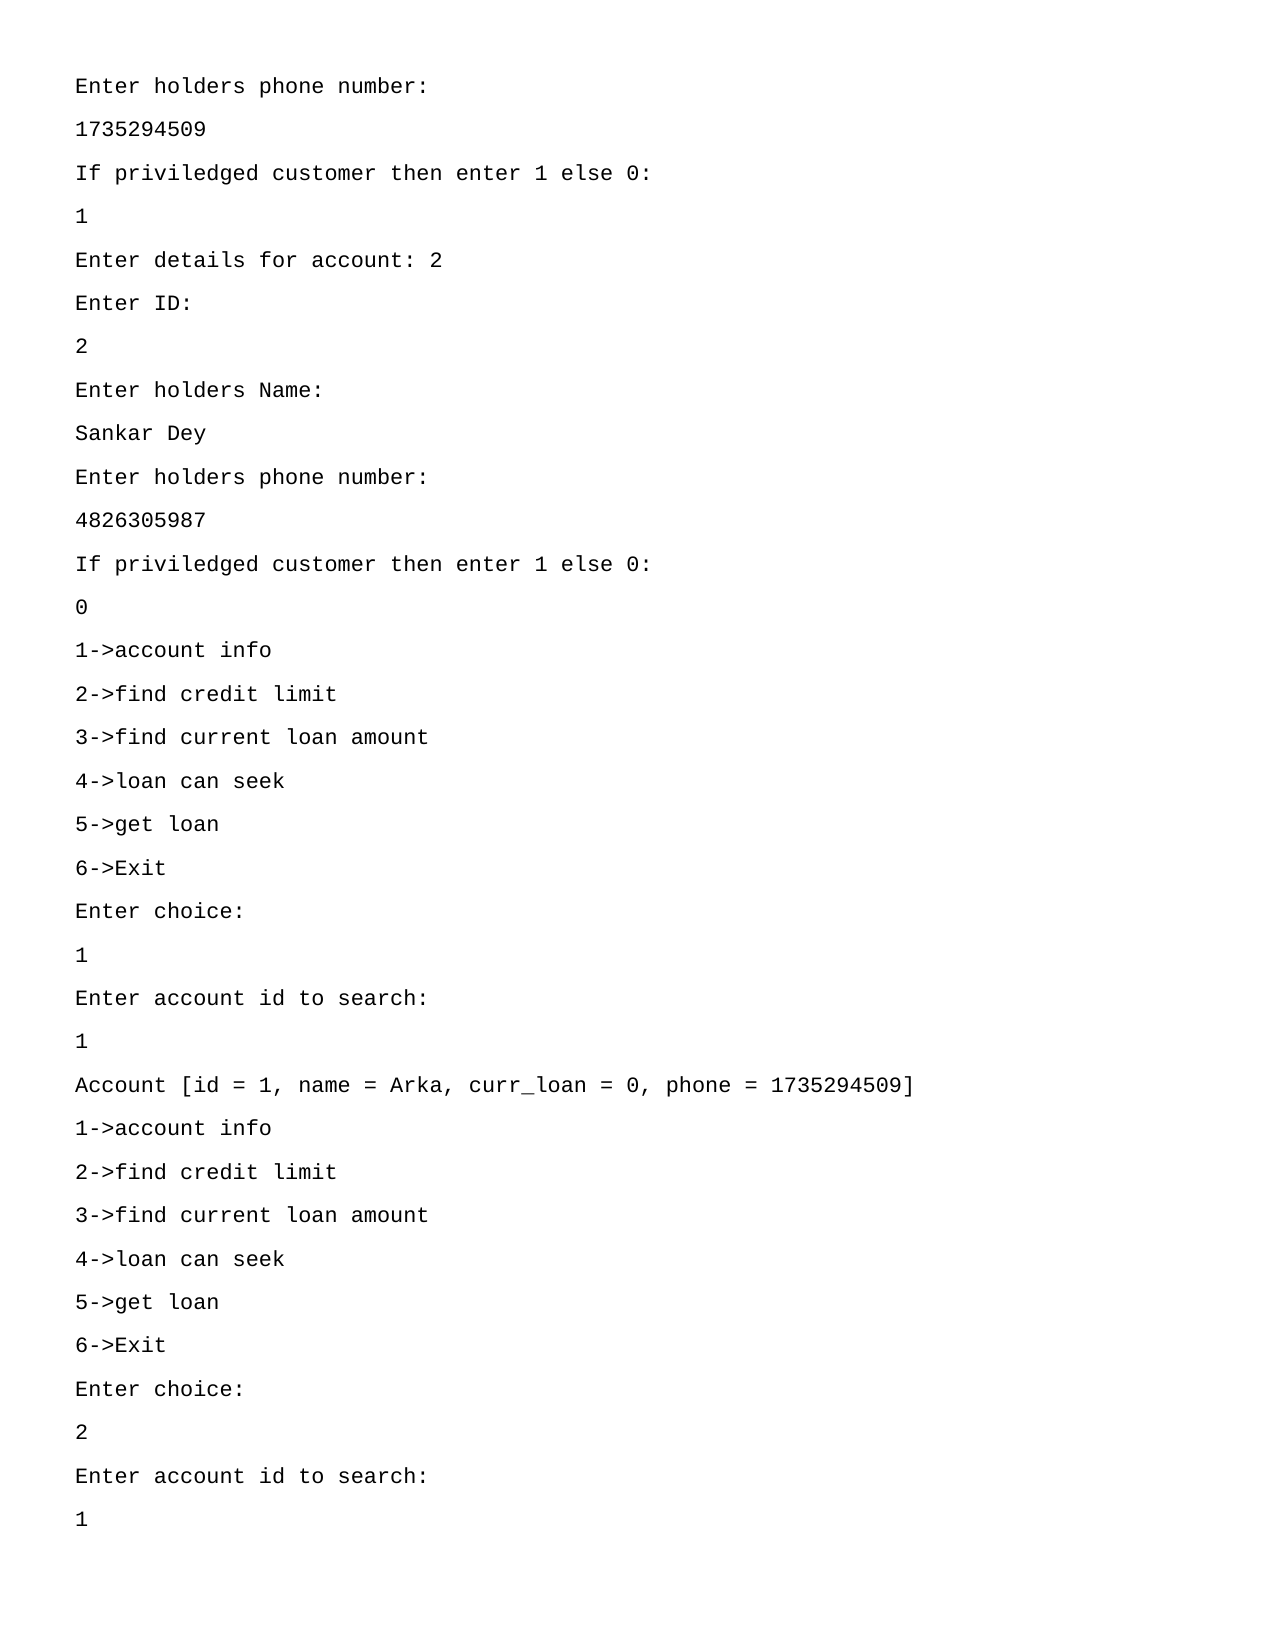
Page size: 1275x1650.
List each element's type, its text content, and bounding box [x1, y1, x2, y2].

text 2 [75, 1422, 1200, 1446]
text Account [id = 1, name = Arka, curr_loan = 0, phone = 1735294509] [75, 1074, 1200, 1099]
text Enter ID: [75, 292, 1200, 317]
text 5->get loan [75, 813, 1200, 838]
text 0 [75, 596, 1200, 621]
text 2 [75, 336, 1200, 360]
text 3->find current loan amount [75, 1204, 1200, 1229]
text If priviledged customer then enter 1 else 0: [75, 553, 1200, 578]
text 4->loan can seek [75, 770, 1200, 795]
text Enter account id to search: [75, 987, 1200, 1012]
text 3->find current loan amount [75, 727, 1200, 751]
text 1735294509 [75, 118, 1200, 143]
text 4->loan can seek [75, 1248, 1200, 1273]
text 5->get loan [75, 1291, 1200, 1316]
text Sankar Dey [75, 422, 1200, 447]
text 2->find credit limit [75, 683, 1200, 708]
text Enter holders phone number: [75, 466, 1200, 491]
text If priviledged customer then enter 1 else 0: [75, 162, 1200, 187]
text Enter choice: [75, 1378, 1200, 1403]
text 1 [75, 1508, 1200, 1533]
text Enter holders phone number: [75, 75, 1200, 100]
text 1->account info [75, 1117, 1200, 1142]
text Enter account id to search: [75, 1465, 1200, 1490]
text 1 [75, 944, 1200, 968]
text Enter details for account: 2 [75, 249, 1200, 273]
text 1 [75, 205, 1200, 230]
text Enter holders Name: [75, 379, 1200, 404]
text Enter choice: [75, 900, 1200, 925]
text 1 [75, 1031, 1200, 1055]
text 6->Exit [75, 1335, 1200, 1359]
text 6->Exit [75, 857, 1200, 882]
text 4826305987 [75, 509, 1200, 534]
text 1->account info [75, 640, 1200, 664]
text 2->find credit limit [75, 1161, 1200, 1186]
